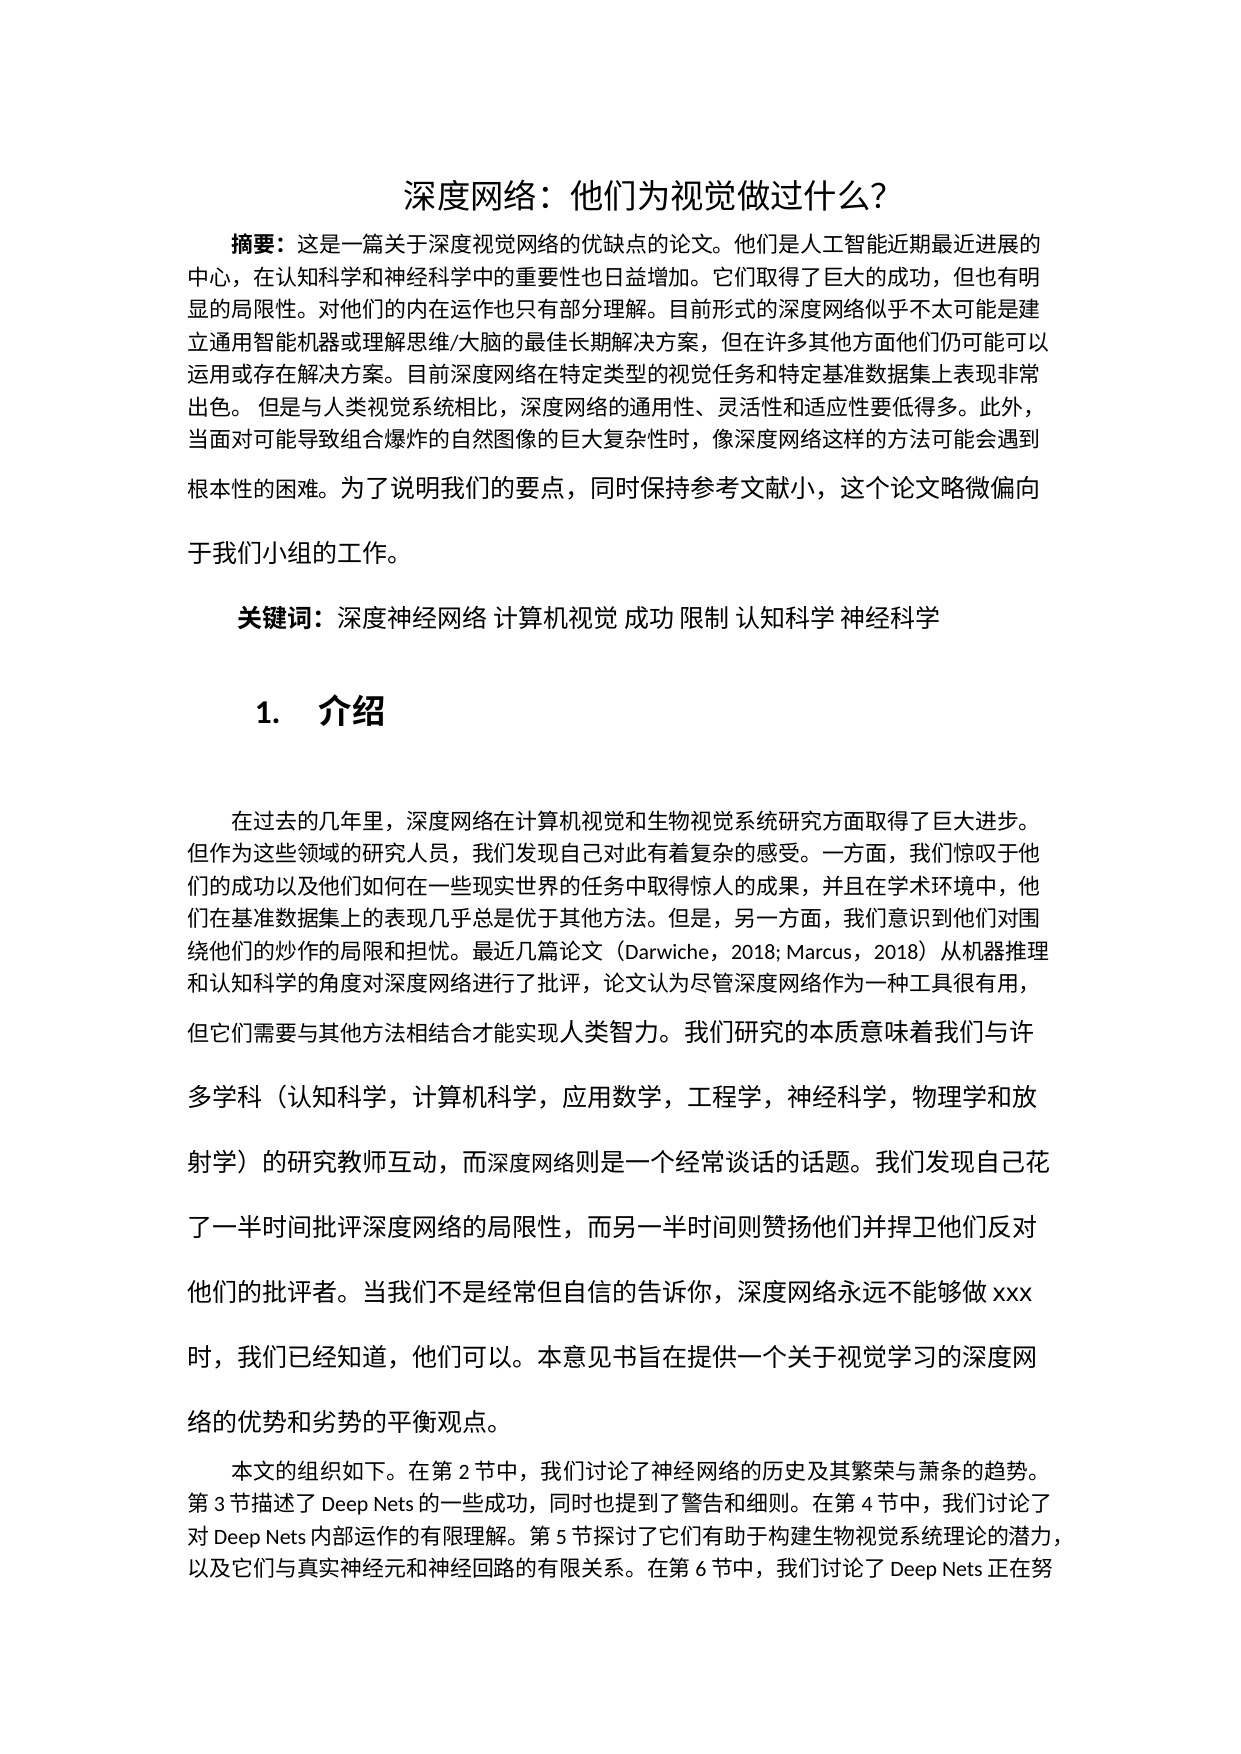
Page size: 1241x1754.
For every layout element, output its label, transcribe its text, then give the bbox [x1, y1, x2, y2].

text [187, 1453, 1053, 1583]
subtitle 介绍 [187, 677, 1053, 742]
text 深度网络：他们为视觉做过什么？ [187, 162, 1053, 227]
text 摘要：这是一篇关于深度视觉网络的优缺点的论文。他们是人工智能近期最近进展的中心，在认知科学和神经科学中的重要性也日益增加。它们取得了巨大的成功，但也有明显的局限性。对他们的内在运作也只有部分理解。目前形式的深度网络似乎不太可能是建立通用智能机器或理解思维/大脑的最佳长期解决方案，但在许多其他方面他们仍可能可以运用或存在解决方案。目前深度网络在特定类型的视觉任务和特定基准数据集上表现非常出色。 但是与人类视觉系统相比，深度网络的通用性、灵活性和适应性要低得多。此外，当面对可能导致组合爆炸的自然图像的巨大复杂性时，像深度网络这样的方法可能会遇到根本性的困难。为了说明我们的要点，同时保持参考文献小，这个论文略微偏向于我们小组的工作。 [187, 227, 1053, 584]
text 关键词：深度神经网络 计算机视觉 成功 限制 认知科学 神经科学 [187, 584, 1053, 649]
text 在过去的几年里，深度网络在计算机视觉和生物视觉系统研究方面取得了巨大进步。但作为这些领域的研究人员，我们发现自己对此有着复杂的感受。一方面，我们惊叹于他们的成功以及他们如何在一些现实世界的任务中取得惊人的成果，并且在学术环境中，他们在基准数据集上的表现几乎总是优于其他方法。但是，另一方面，我们意识到他们对围绕他们的炒作的局限和担忧。最近几篇论文（Darwiche，2018; Marcus，2018）从机器推理和认知科学的角度对深度网络进行了批评，论文认为尽管深度网络作为一种工具很有用，但它们需要与其他方法相结合才能实现人类智力。我们研究的本质意味着我们与许多学科（认知科学，计算机科学，应用数学，工程学，神经科学，物理学和放射学）的研究教师互动，而深度网络则是一个经常谈话的话题。我们发现自己花了一半时间批评深度网络的局限性，而另一半时间则赞扬他们并捍卫他们反对他们的批评者。当我们不是经常但自信的告诉你，深度网络永远不能够做xxx时，我们已经知道，他们可以。本意见书旨在提供一个关于视觉学习的深度网络的优势和劣势的平衡观点。 [187, 803, 1053, 1453]
